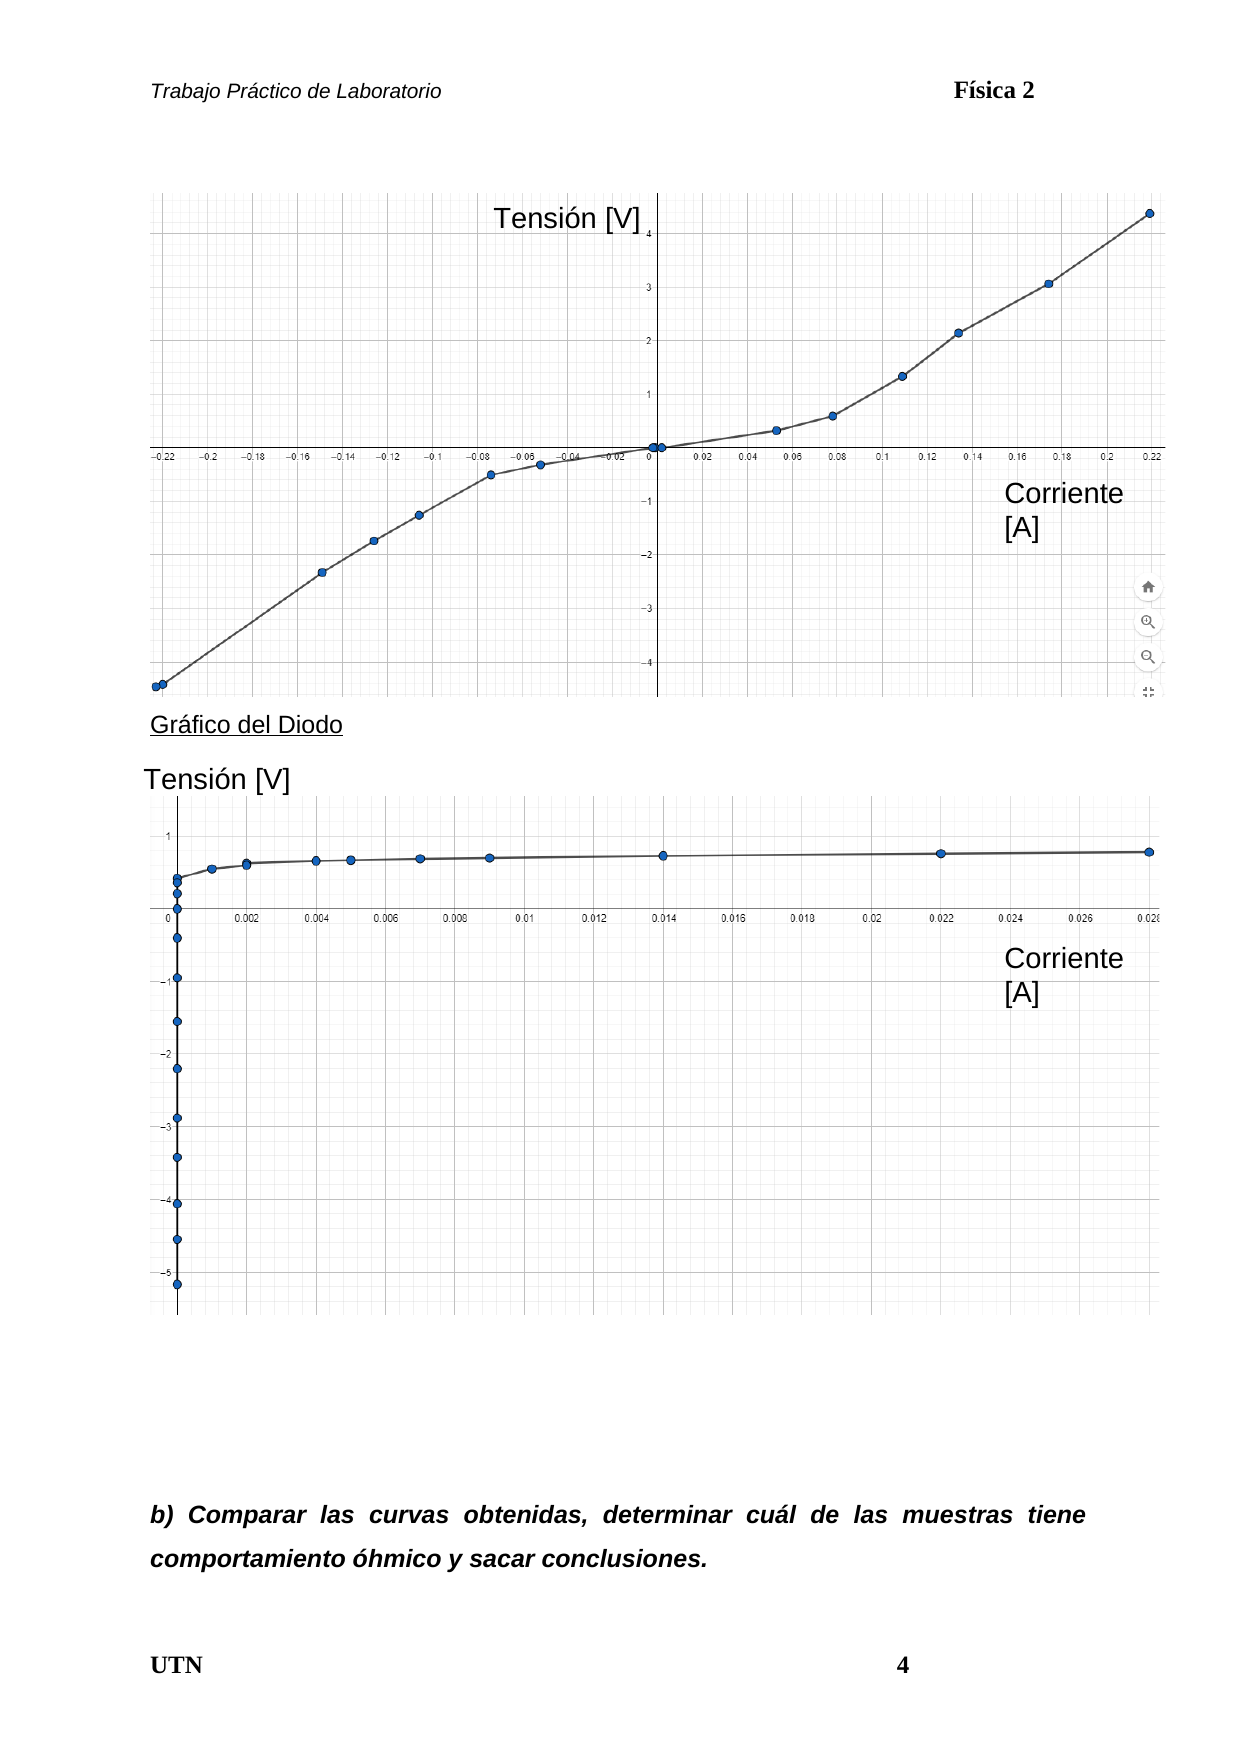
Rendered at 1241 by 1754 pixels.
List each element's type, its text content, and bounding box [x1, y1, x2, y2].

text b) Comparar las curvas obtenidas, determinar cuál de las muestras tiene comportamiento óhmico y sacar conclusiones. [150, 1500, 1090, 1572]
picture [150, 796, 1160, 1315]
text Gráfico del Diodo [150, 710, 1090, 739]
picture [150, 193, 1166, 697]
